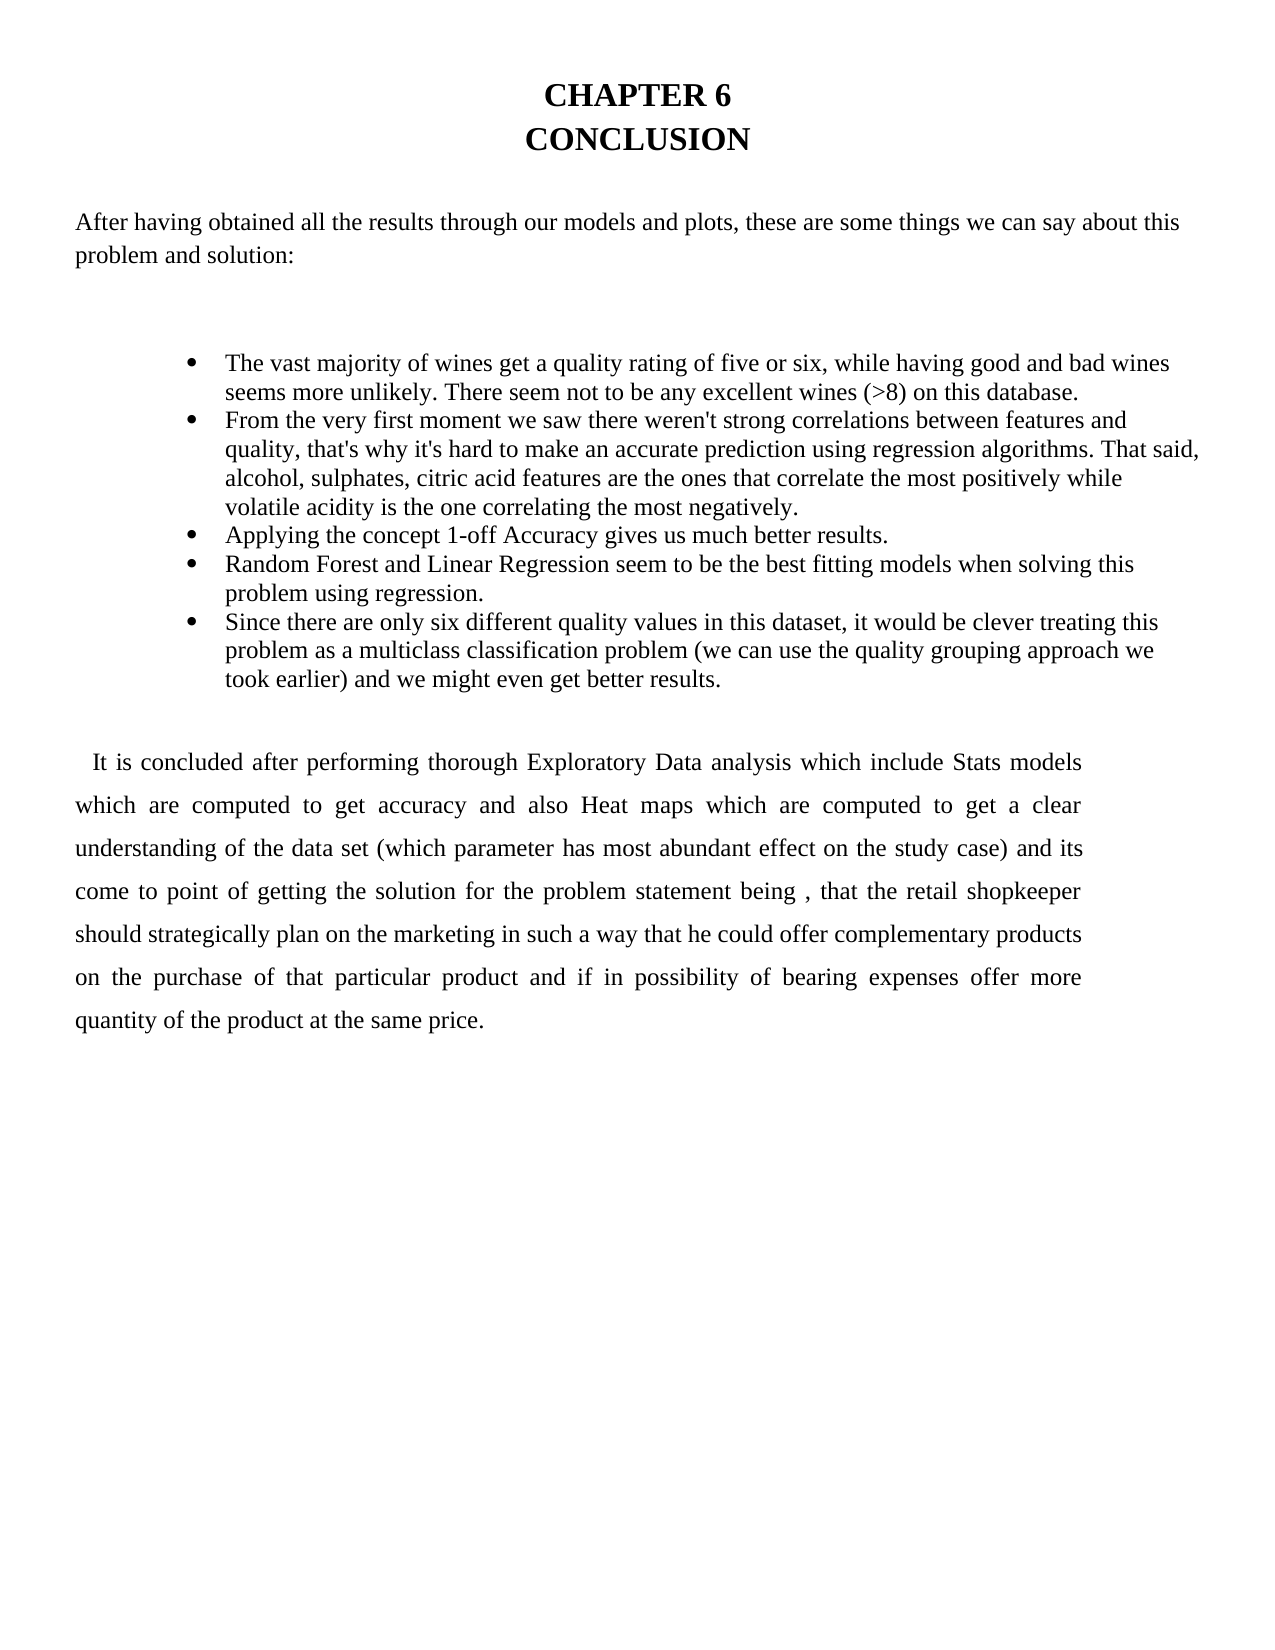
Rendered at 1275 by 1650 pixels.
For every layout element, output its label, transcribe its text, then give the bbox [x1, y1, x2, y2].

text It is concluded after performing thorough Exploratory Data analysis which include Stats models which are computed to get accuracy and also Heat maps which are computed to get a clear understanding of the data set (which parameter has most abundant effect on the study case) and its come to point of getting the solution for the problem statement being , that the retail shopkeeper should strategically plan on the marketing in such a way that he could offer complementary products on the purchase of that particular product and if in possibility of bearing expenses offer more quantity of the product at the same price. [75, 747, 1083, 1034]
text CHAPTER 6 [75, 75, 1200, 113]
list Random Forest and Linear Regression seem to be the best fitting models when solving this problem using regression. [187, 549, 1200, 607]
text After having obtained all the results through our models and plots, these are some things we can say about this problem and solution: [75, 207, 1200, 269]
list The vast majority of wines get a quality rating of five or six, while having good and bad wines seems more unlikely. There seem not to be any excellent wines (>8) on this database. [187, 348, 1200, 405]
text CONCLUSION [75, 119, 1200, 157]
list Applying the concept 1-off Accuracy gives us much better results. [187, 520, 1200, 549]
list From the very first moment we saw there weren't strong correlations between features and quality, that's why it's hard to make an accurate prediction using regression algorithms. That said, alcohol, sulphates, citric acid features are the ones that correlate the most positively while volatile acidity is the one correlating the most negatively. [187, 405, 1200, 520]
list Since there are only six different quality values in this dataset, it would be clever treating this problem as a multiclass classification problem (we can use the quality grouping approach we took earlier) and we might even get better results. [187, 607, 1200, 693]
